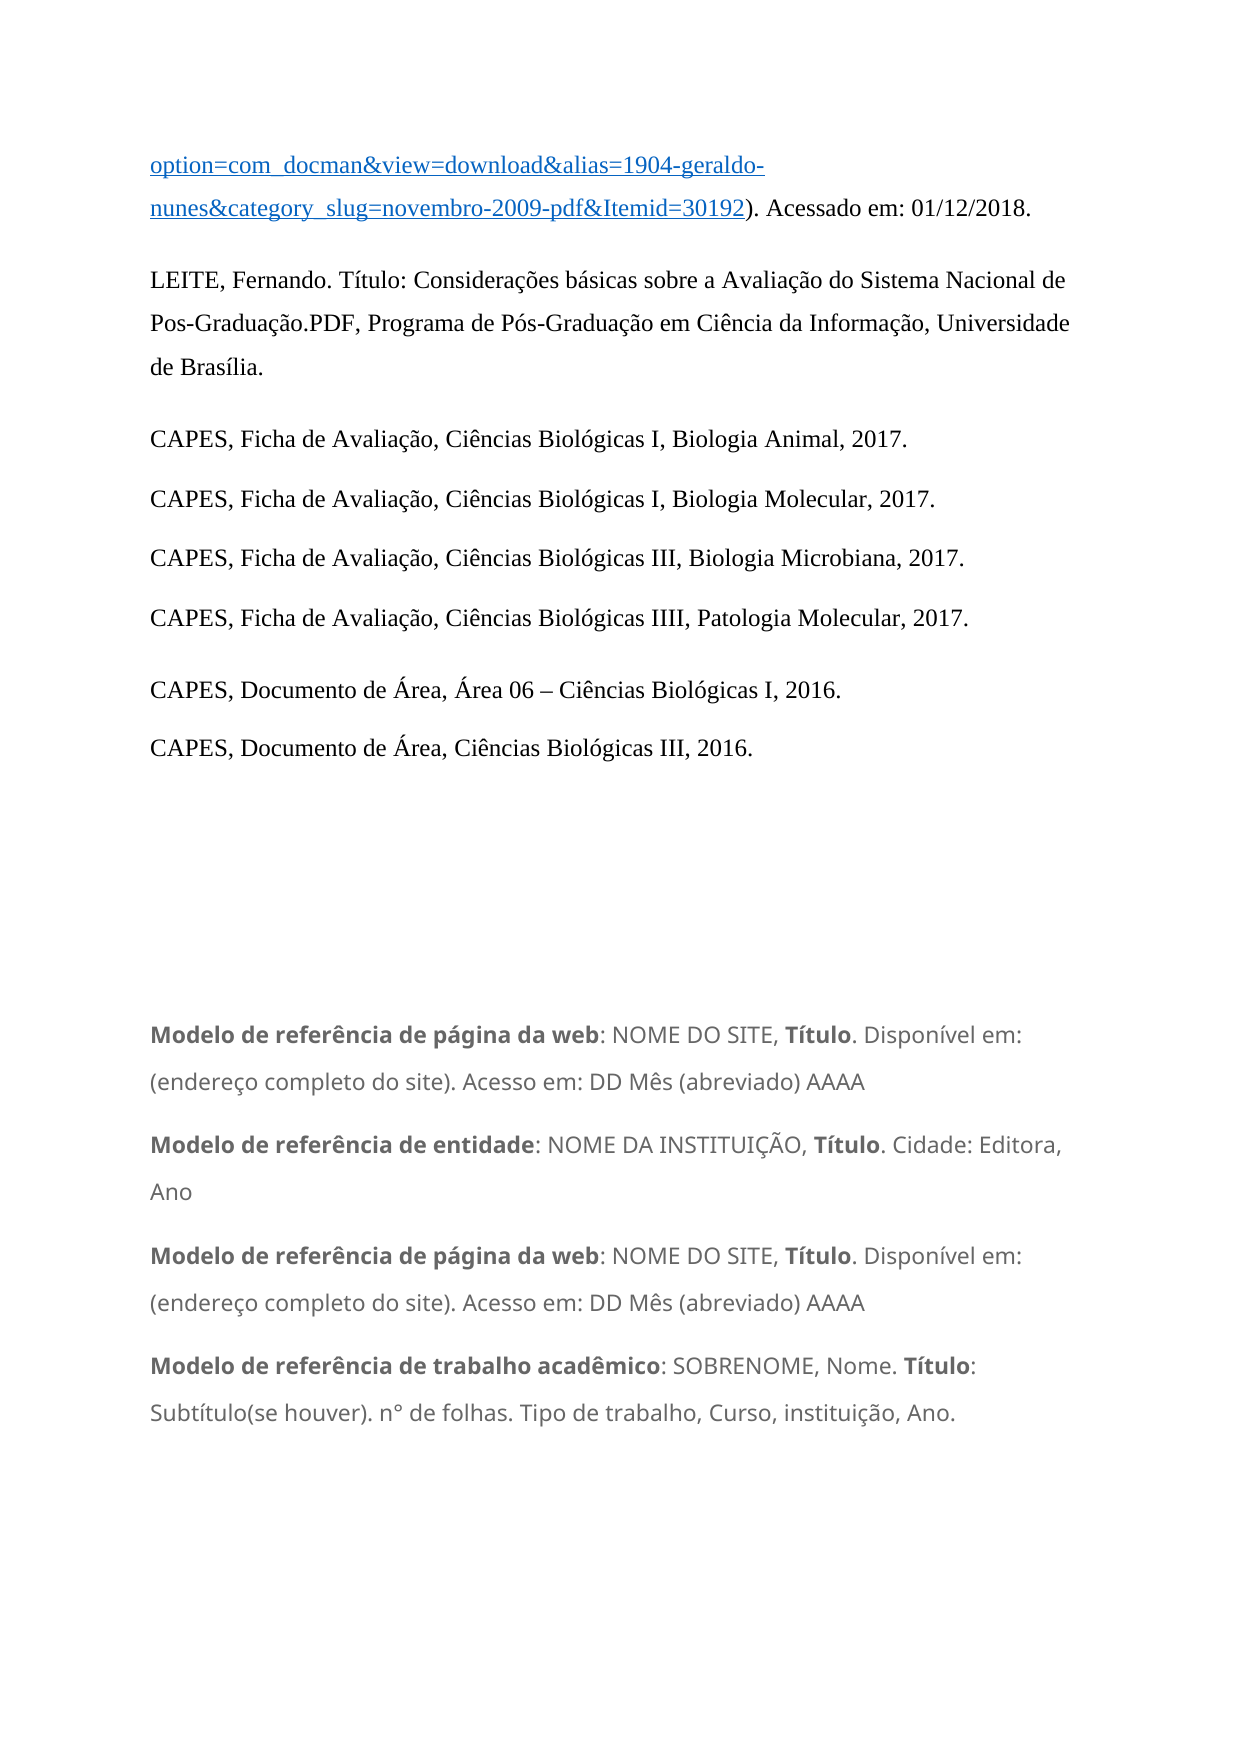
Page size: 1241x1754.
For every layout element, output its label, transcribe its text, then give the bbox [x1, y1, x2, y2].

text CAPES, Ficha de Avaliação, Ciências Biológicas I, Biologia Animal, 2017. [150, 424, 1090, 453]
text Modelo de referência de página da web: NOME DO SITE, Título. Disponível em: (endereço completo do site). Acesso em: DD Mês (abreviado) AAAA [150, 1240, 1090, 1318]
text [150, 150, 1090, 222]
text CAPES, Documento de Área, Área 06 – Ciências Biológicas I, 2016. [150, 676, 1090, 704]
text CAPES, Documento de Área, Ciências Biológicas III, 2016. [150, 733, 1090, 762]
text Modelo de referência de trabalho acadêmico: SOBRENOME, Nome. Título: Subtítulo(se houver). n° de folhas. Tipo de trabalho, Curso, instituição, Ano. [150, 1350, 1090, 1428]
text Modelo de referência de entidade: NOME DA INSTITUIÇÃO, Título. Cidade: Editora, Ano [150, 1129, 1090, 1207]
text Modelo de referência de página da web: NOME DO SITE, Título. Disponível em: (endereço completo do site). Acesso em: DD Mês (abreviado) AAAA [150, 1019, 1090, 1097]
text CAPES, Ficha de Avaliação, Ciências Biológicas IIII, Patologia Molecular, 2017. [150, 603, 1090, 632]
text CAPES, Ficha de Avaliação, Ciências Biológicas I, Biologia Molecular, 2017. [150, 484, 1090, 512]
text LEITE, Fernando. Título: Considerações básicas sobre a Avaliação do Sistema Nacional de Pos-Graduação.PDF, Programa de Pós-Graduação em Ciência da Informação, Universidade de Brasília. [150, 265, 1090, 380]
text CAPES, Ficha de Avaliação, Ciências Biológicas III, Biologia Microbiana, 2017. [150, 543, 1090, 572]
